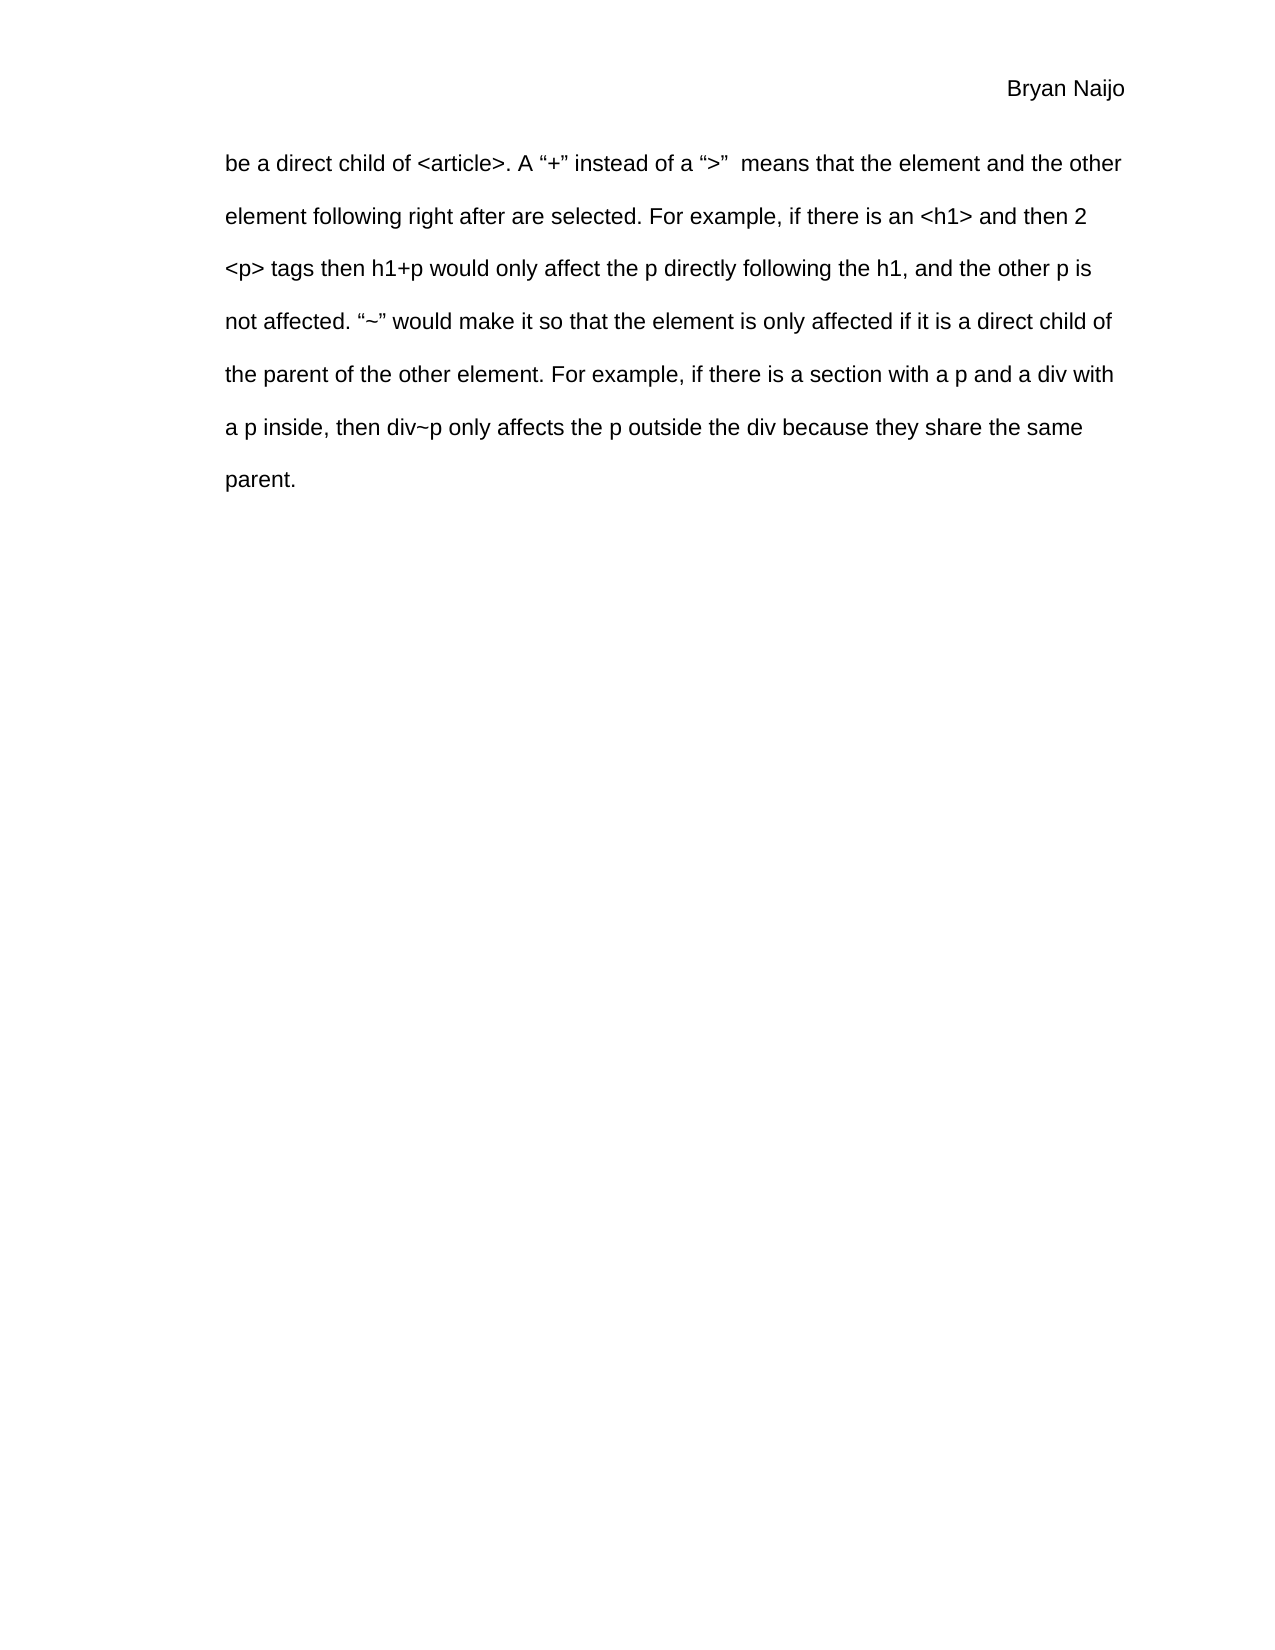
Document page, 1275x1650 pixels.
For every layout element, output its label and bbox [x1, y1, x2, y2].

list [187, 150, 1125, 493]
